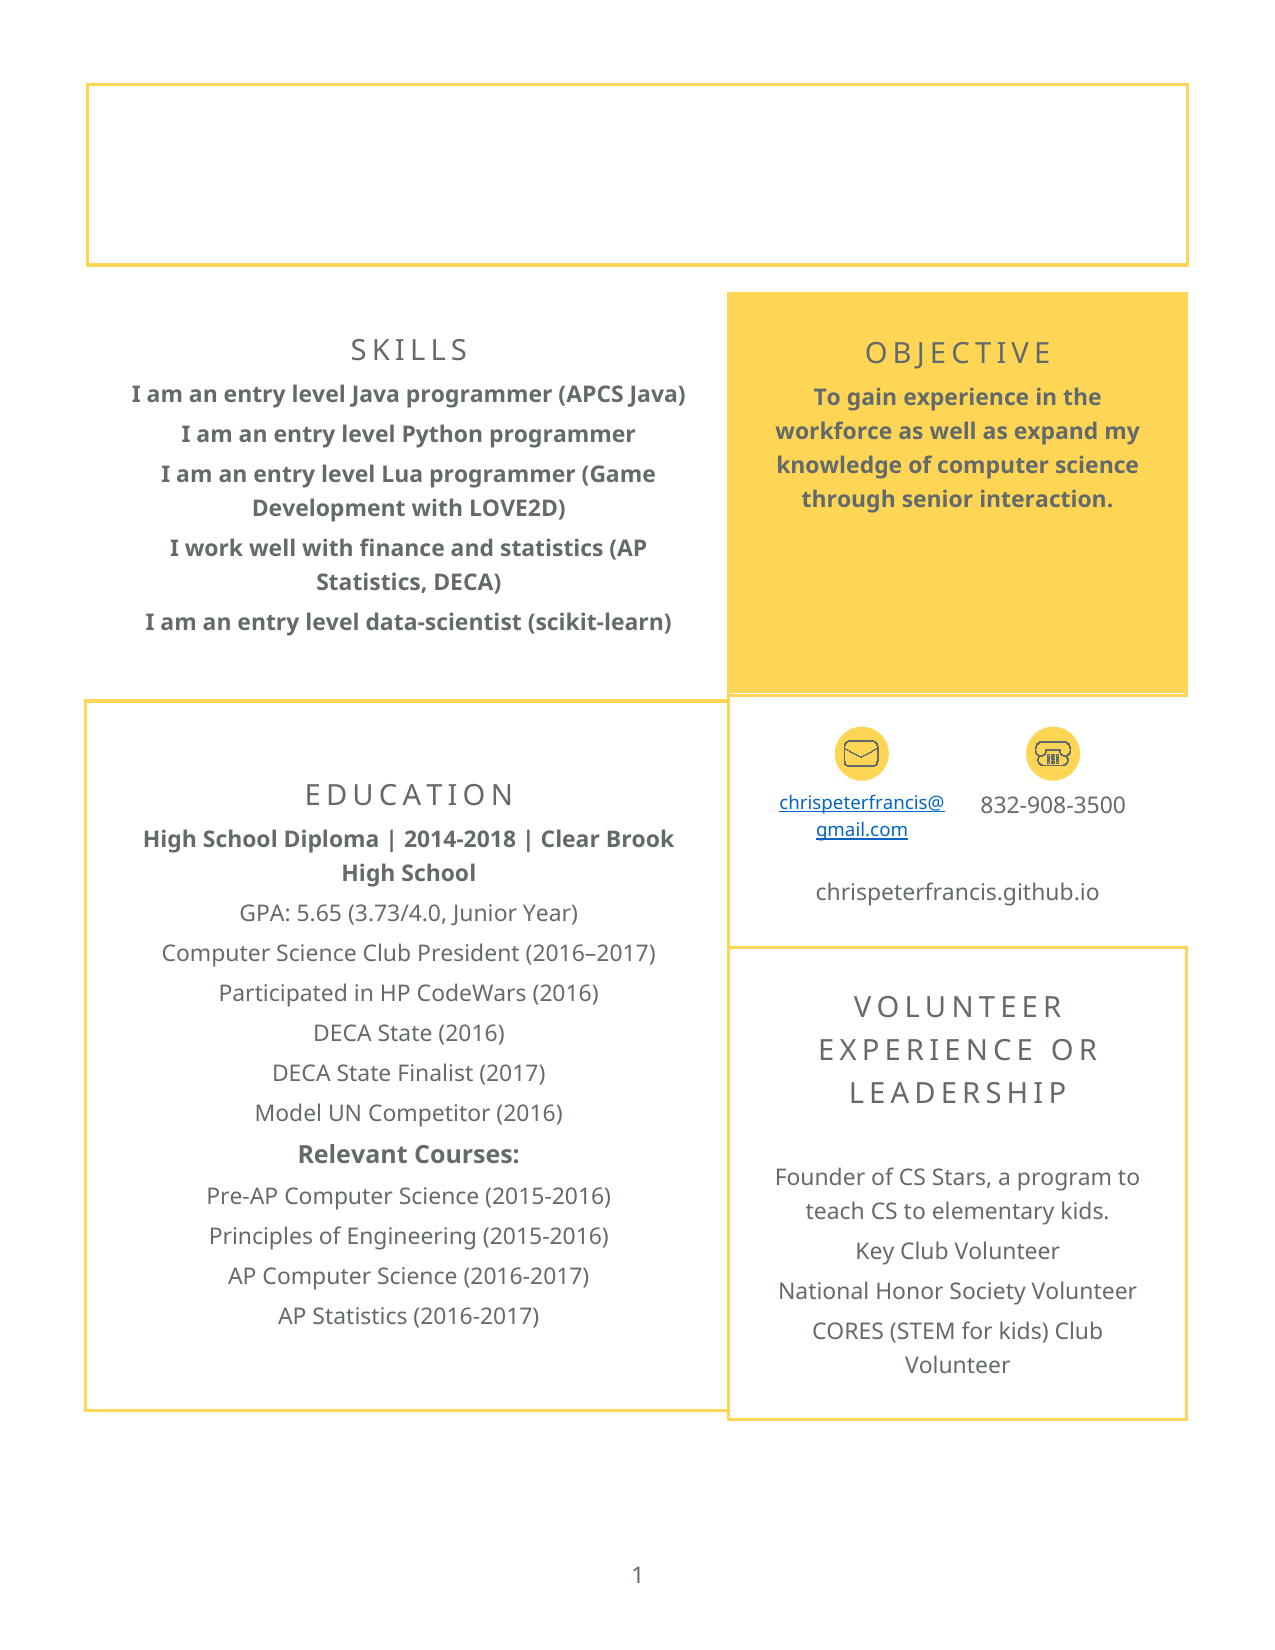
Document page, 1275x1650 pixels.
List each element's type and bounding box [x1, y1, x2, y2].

table_header [83, 292, 727, 1421]
table_header [730, 292, 1192, 1421]
